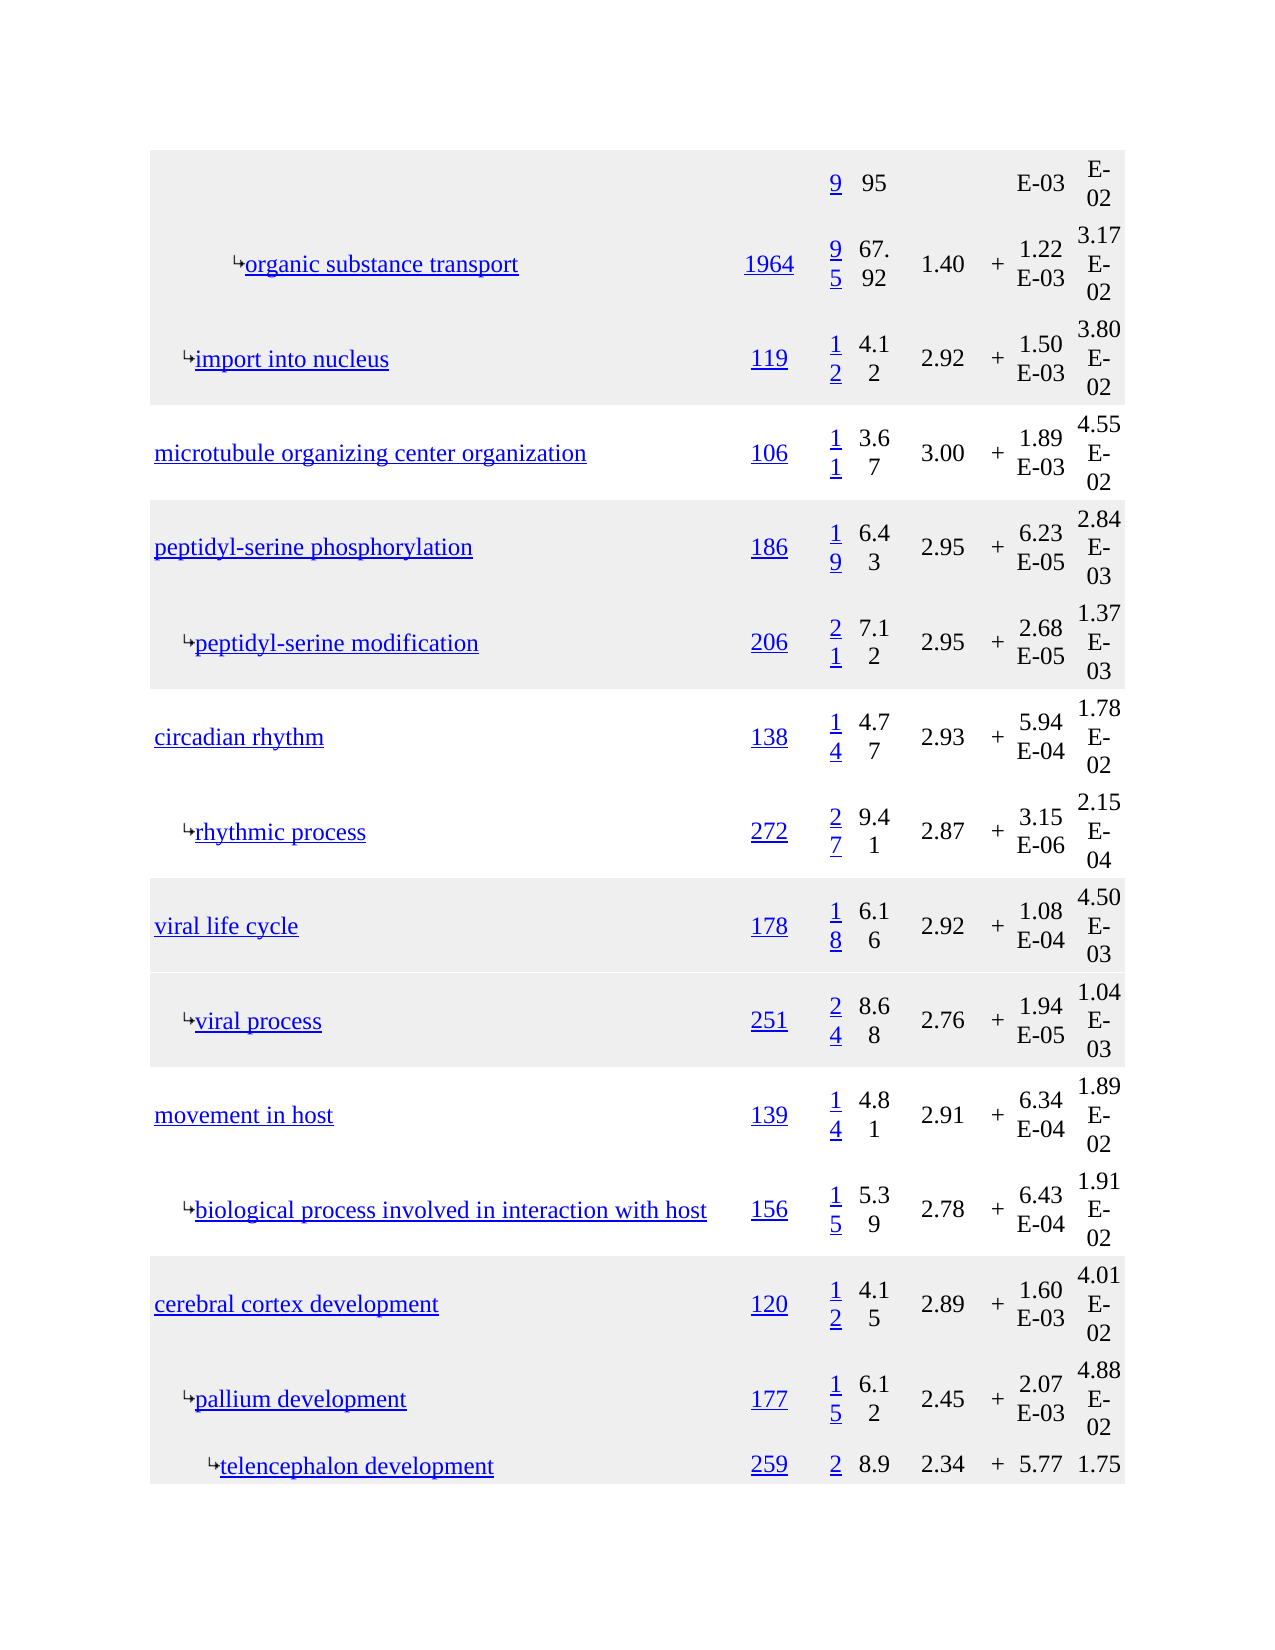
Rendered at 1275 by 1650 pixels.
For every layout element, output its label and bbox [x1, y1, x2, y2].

picture [154, 815, 195, 841]
picture [154, 626, 195, 652]
picture [154, 1193, 195, 1219]
picture [154, 247, 245, 273]
picture [154, 1449, 220, 1475]
picture [154, 1004, 195, 1030]
picture [154, 342, 195, 368]
picture [154, 1382, 195, 1408]
